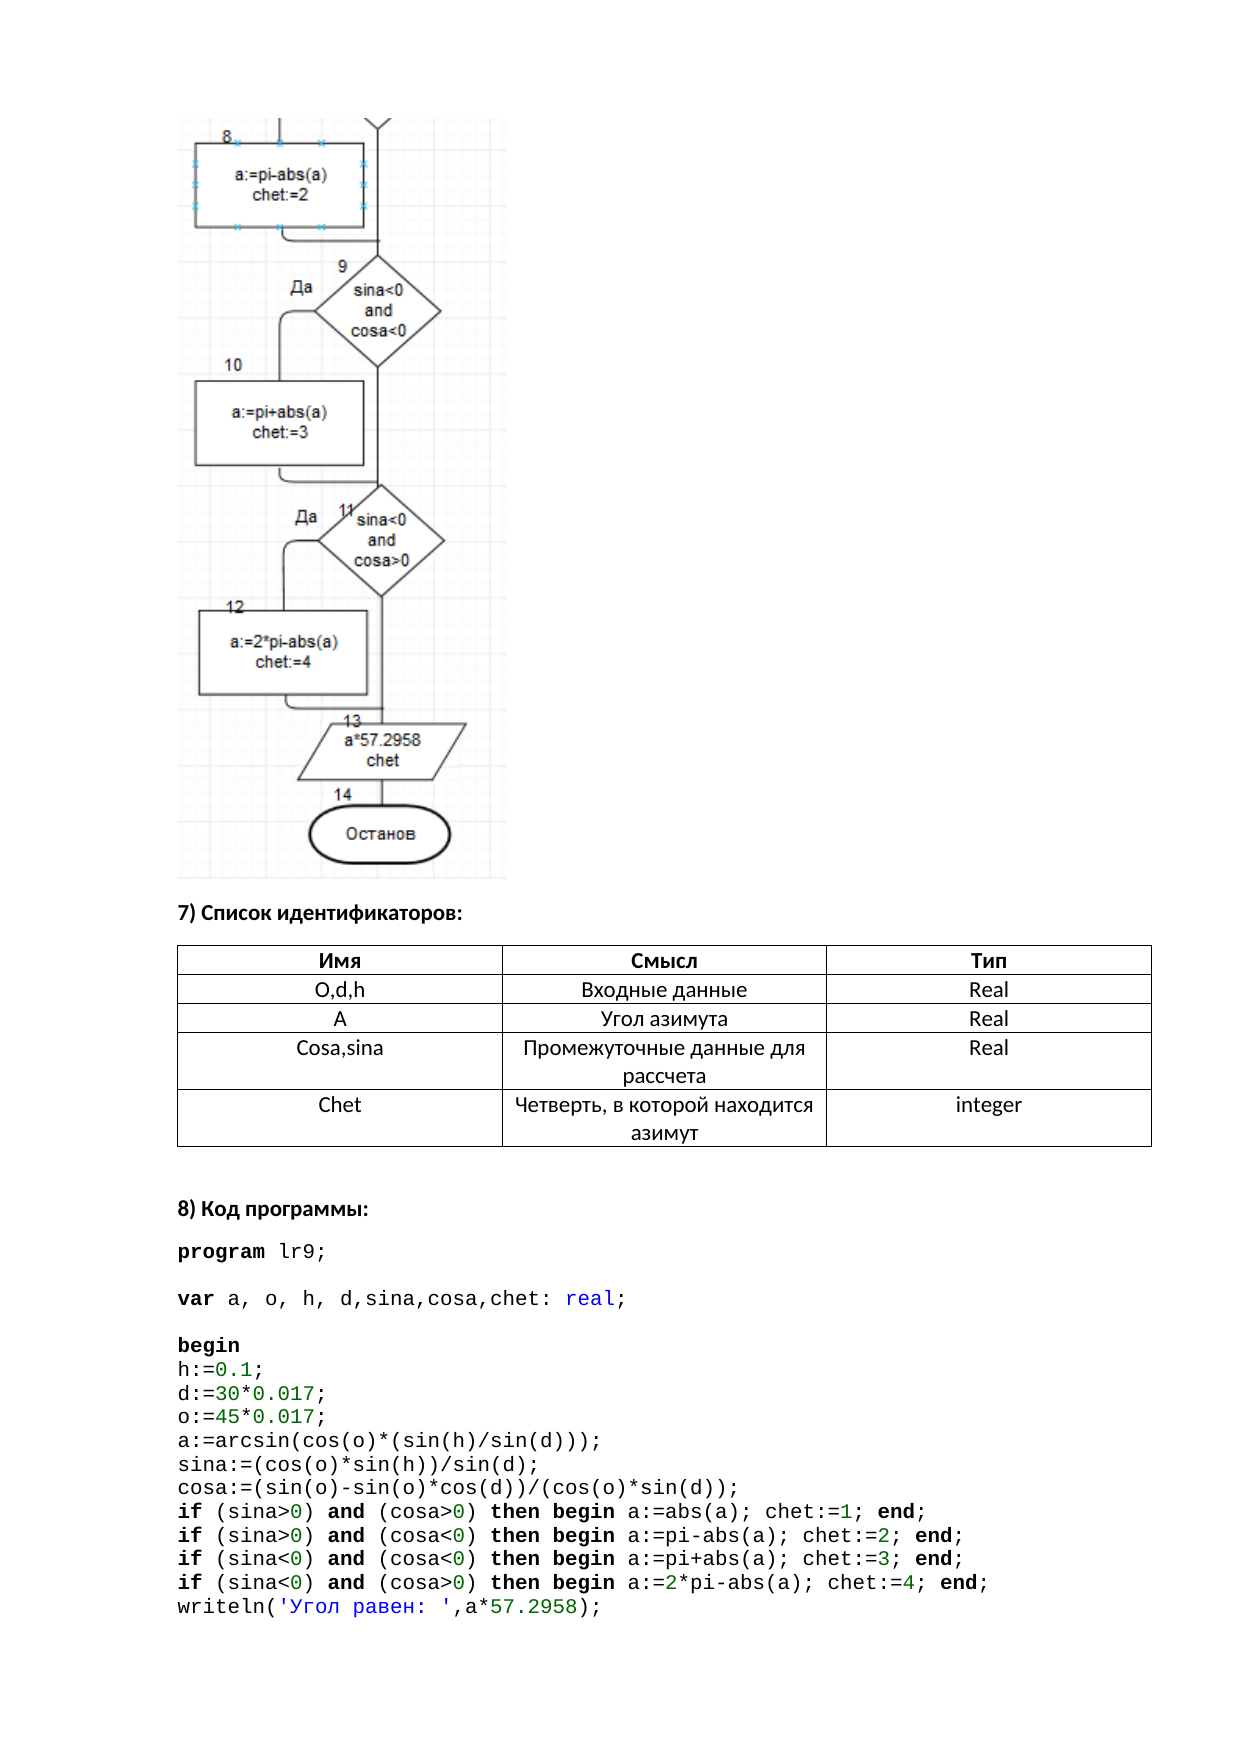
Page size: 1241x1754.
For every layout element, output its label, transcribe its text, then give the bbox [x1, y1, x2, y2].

table_cell Real [827, 1004, 1151, 1032]
table_header Тип [827, 946, 1151, 974]
table_cell Промежуточные данные для рассчета [503, 1033, 826, 1089]
text a:=arcsin(cos(o)*(sin(h)/sin(d))); [177, 1430, 1152, 1454]
text o:=45*0.017; [177, 1406, 1152, 1430]
text if (sina<0) and (cosa<0) then begin a:=pi+abs(a); chet:=3; end; [177, 1548, 1152, 1572]
table_cell Cosa,sina [178, 1033, 502, 1089]
text program lr9; [177, 1241, 1152, 1264]
table_cell A [178, 1004, 502, 1032]
text var a, o, h, d,sina,cosa,chet: real; [177, 1288, 1152, 1312]
table_header Смысл [503, 946, 826, 974]
table_header Имя [178, 946, 502, 974]
table_cell O,d,h [178, 975, 502, 1003]
table_cell Real [827, 1033, 1151, 1089]
text 8) Код программы: [177, 1194, 1152, 1222]
table_cell integer [827, 1090, 1151, 1146]
table_cell Четверть, в которой находится азимут [503, 1090, 826, 1146]
table_cell Real [827, 975, 1151, 1003]
text if (sina<0) and (cosa>0) then begin a:=2*pi-abs(a); chet:=4; end; [177, 1572, 1152, 1596]
text if (sina>0) and (cosa<0) then begin a:=pi-abs(a); chet:=2; end; [177, 1525, 1152, 1548]
text if (sina>0) and (cosa>0) then begin a:=abs(a); chet:=1; end; [177, 1501, 1152, 1525]
text sina:=(cos(o)*sin(h))/sin(d); [177, 1454, 1152, 1477]
text writeln('Угол равен: ',a*57.2958); [177, 1596, 1152, 1619]
text h:=0.1; [177, 1359, 1152, 1383]
text d:=30*0.017; [177, 1383, 1152, 1406]
table_cell Угол азимута [503, 1004, 826, 1032]
text cosa:=(sin(o)-sin(o)*cos(d))/(cos(o)*sin(d)); [177, 1477, 1152, 1501]
table_cell Chet [178, 1090, 502, 1146]
table_cell Входные данные [503, 975, 826, 1003]
picture [177, 118, 507, 879]
text begin [177, 1336, 1152, 1359]
text 7) Список идентификаторов: [177, 898, 1152, 926]
